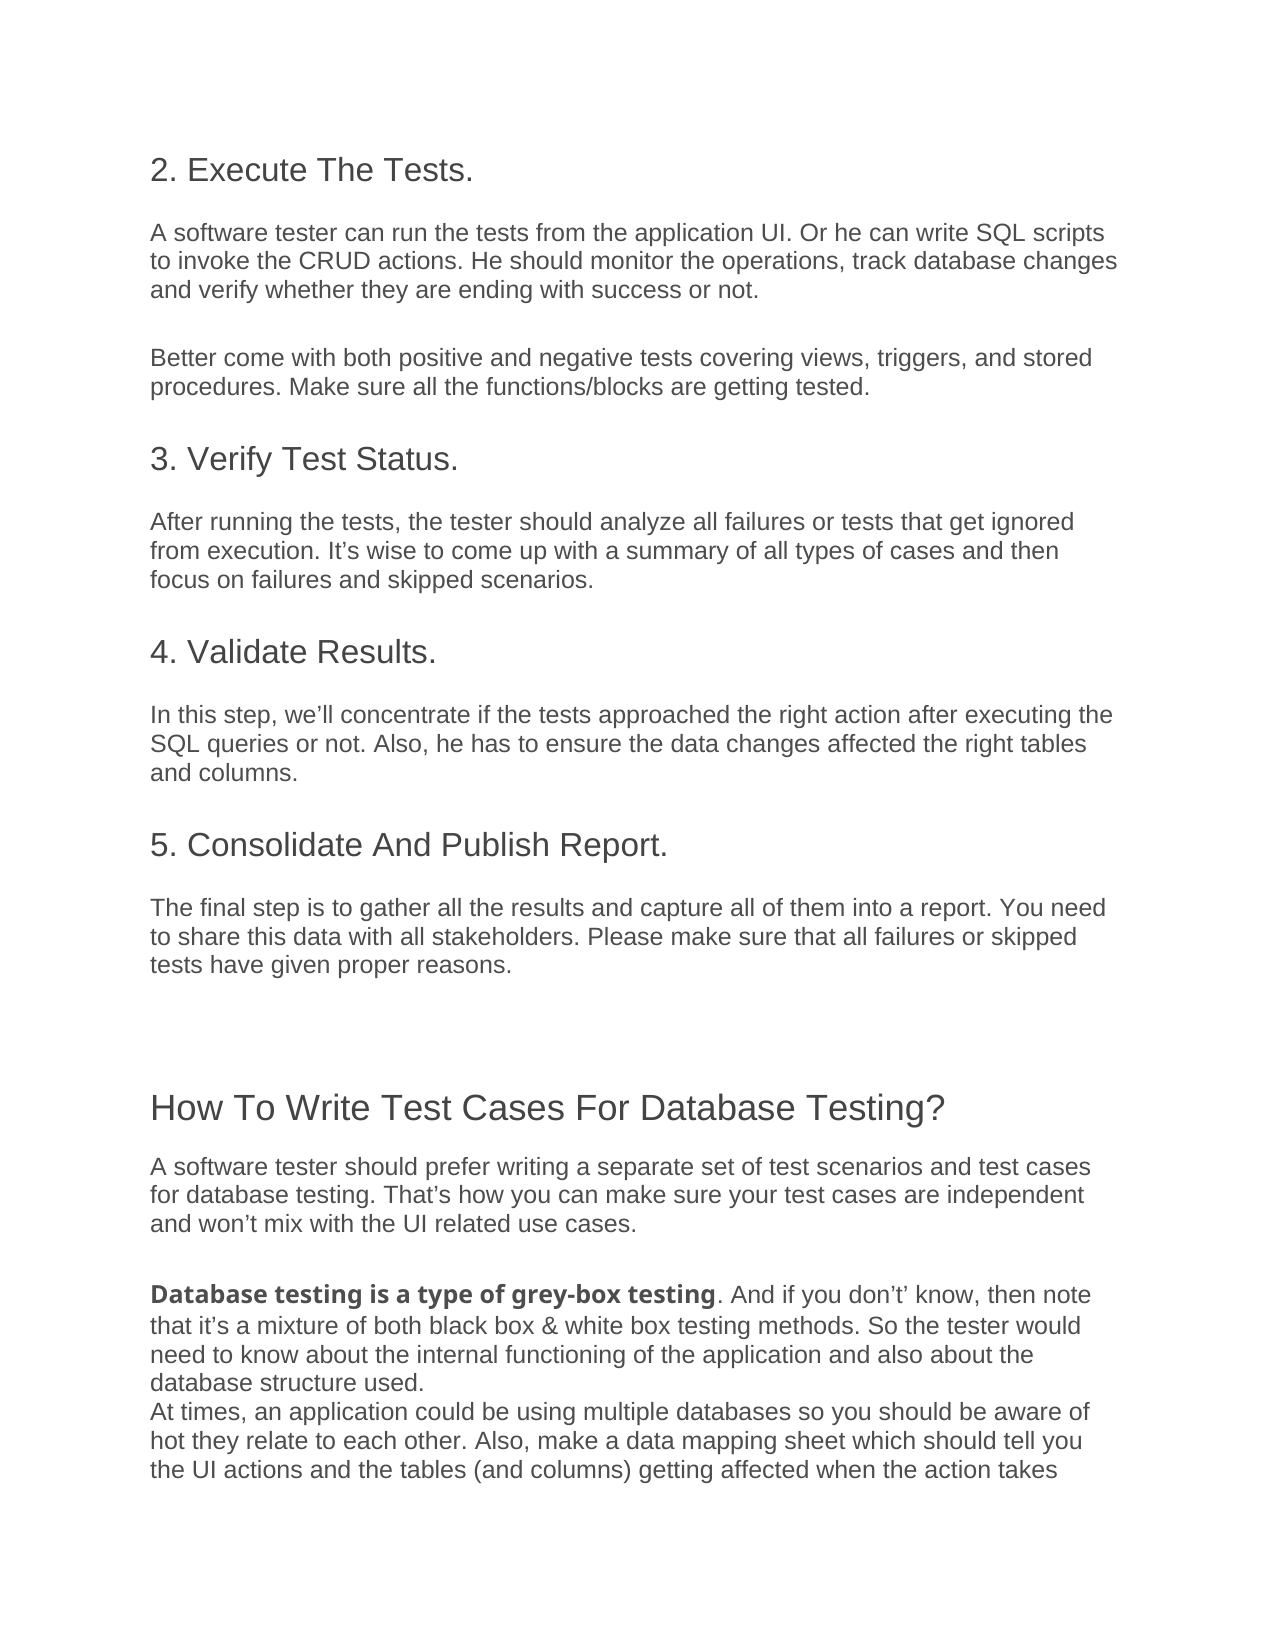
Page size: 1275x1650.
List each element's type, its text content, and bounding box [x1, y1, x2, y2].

text Database testing is a type of grey-box testing. And if you don’t’ know, then note that it’s a mixture of both black box & white box testing methods. So the tester would need to know about the internal functioning of the application and also about the database structure used. [150, 1277, 1125, 1397]
text In this step, we’ll concentrate if the tests approached the right action after executing the SQL queries or not. Also, he has to ensure the data changes affected the right tables and columns. [150, 700, 1125, 786]
subtitle 2. Execute The Tests. [150, 150, 1125, 188]
subtitle 4. Validate Results. [150, 632, 1125, 671]
subtitle How To Write Test Cases For Database Testing? [150, 1086, 1125, 1128]
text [150, 1397, 1125, 1483]
text Better come with both positive and negative tests covering views, triggers, and stored procedures. Make sure all the functions/blocks are getting tested. [150, 343, 1125, 400]
text A software tester should prefer writing a separate set of test scenarios and test cases for database testing. That’s how you can make sure your test cases are independent and won’t mix with the UI related use cases. [150, 1151, 1125, 1238]
subtitle 3. Verify Test Status. [150, 439, 1125, 478]
text The final step is to gather all the results and capture all of them into a report. You need to share this data with all stakeholders. Please make sure that all failures or skipped tests have given proper reasons. [150, 893, 1125, 979]
text After running the tests, the tester should analyze all failures or tests that get ignored from execution. It’s wise to come up with a summary of all types of cases and then focus on failures and skipped scenarios. [150, 507, 1125, 593]
subtitle 5. Consolidate And Publish Report. [150, 825, 1125, 864]
text A software tester can run the tests from the application UI. Or he can write SQL scripts to invoke the CRUD actions. He should monitor the operations, track database changes and verify whether they are ending with success or not. [150, 218, 1125, 304]
